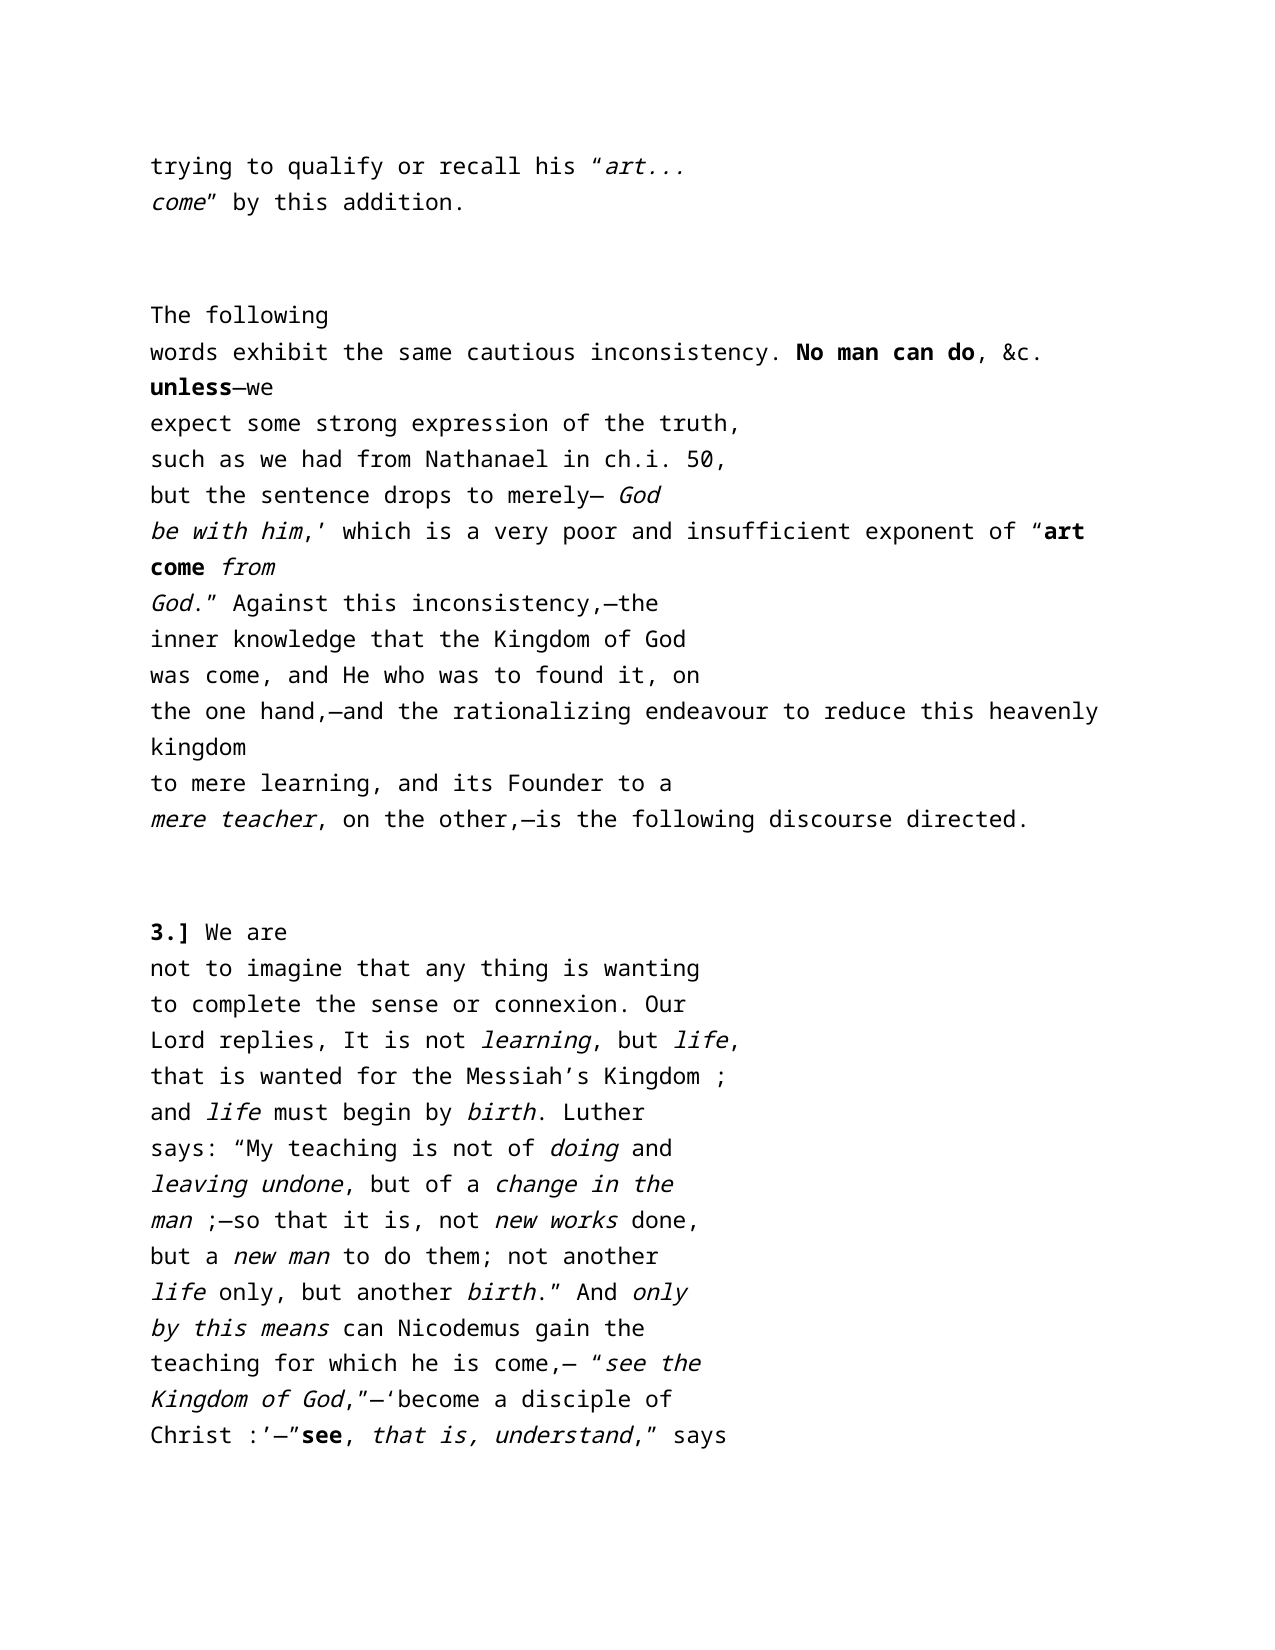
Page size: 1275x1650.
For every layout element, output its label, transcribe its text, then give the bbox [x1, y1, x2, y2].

text The following words exhibit the same cautious inconsistency. No man can do, &c. unless—we expect some strong expression of the truth, such as we had from Nathanael in ch.i. 50, but the sentence drops to merely— God be with him,’ which is a very poor and insufficient exponent of “art come from God.” Against this inconsistency,—the inner knowledge that the Kingdom of God was come, and He who was to found it, on the one hand,—and the rationalizing endeavour to reduce this heavenly kingdom to mere learning, and its Founder to a mere teacher, on the other,—is the following discourse directed. [150, 299, 1125, 834]
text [150, 916, 1125, 1451]
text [150, 150, 1125, 217]
